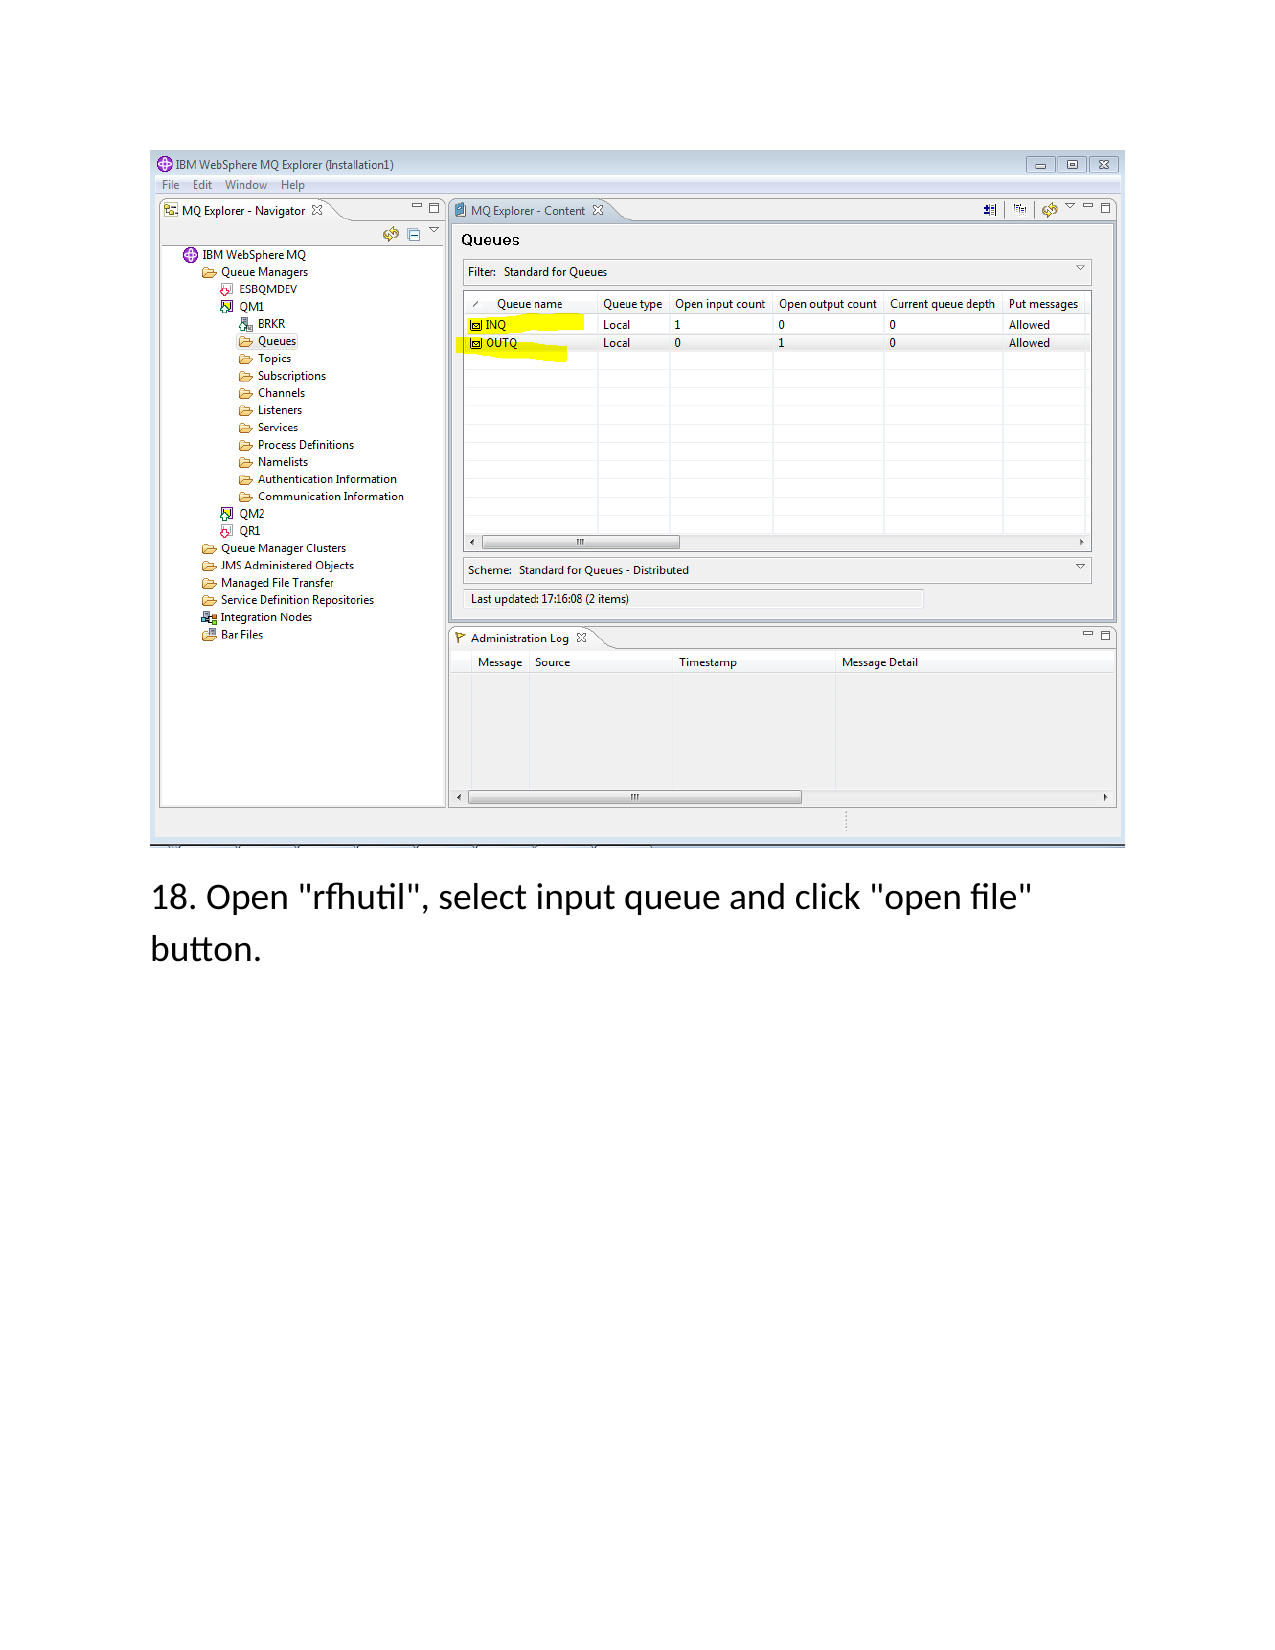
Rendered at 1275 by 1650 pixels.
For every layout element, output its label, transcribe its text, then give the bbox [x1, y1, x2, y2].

text 18. Open "rfhutil", select input queue and click "open file" button. [150, 873, 1125, 971]
picture [150, 150, 1125, 848]
